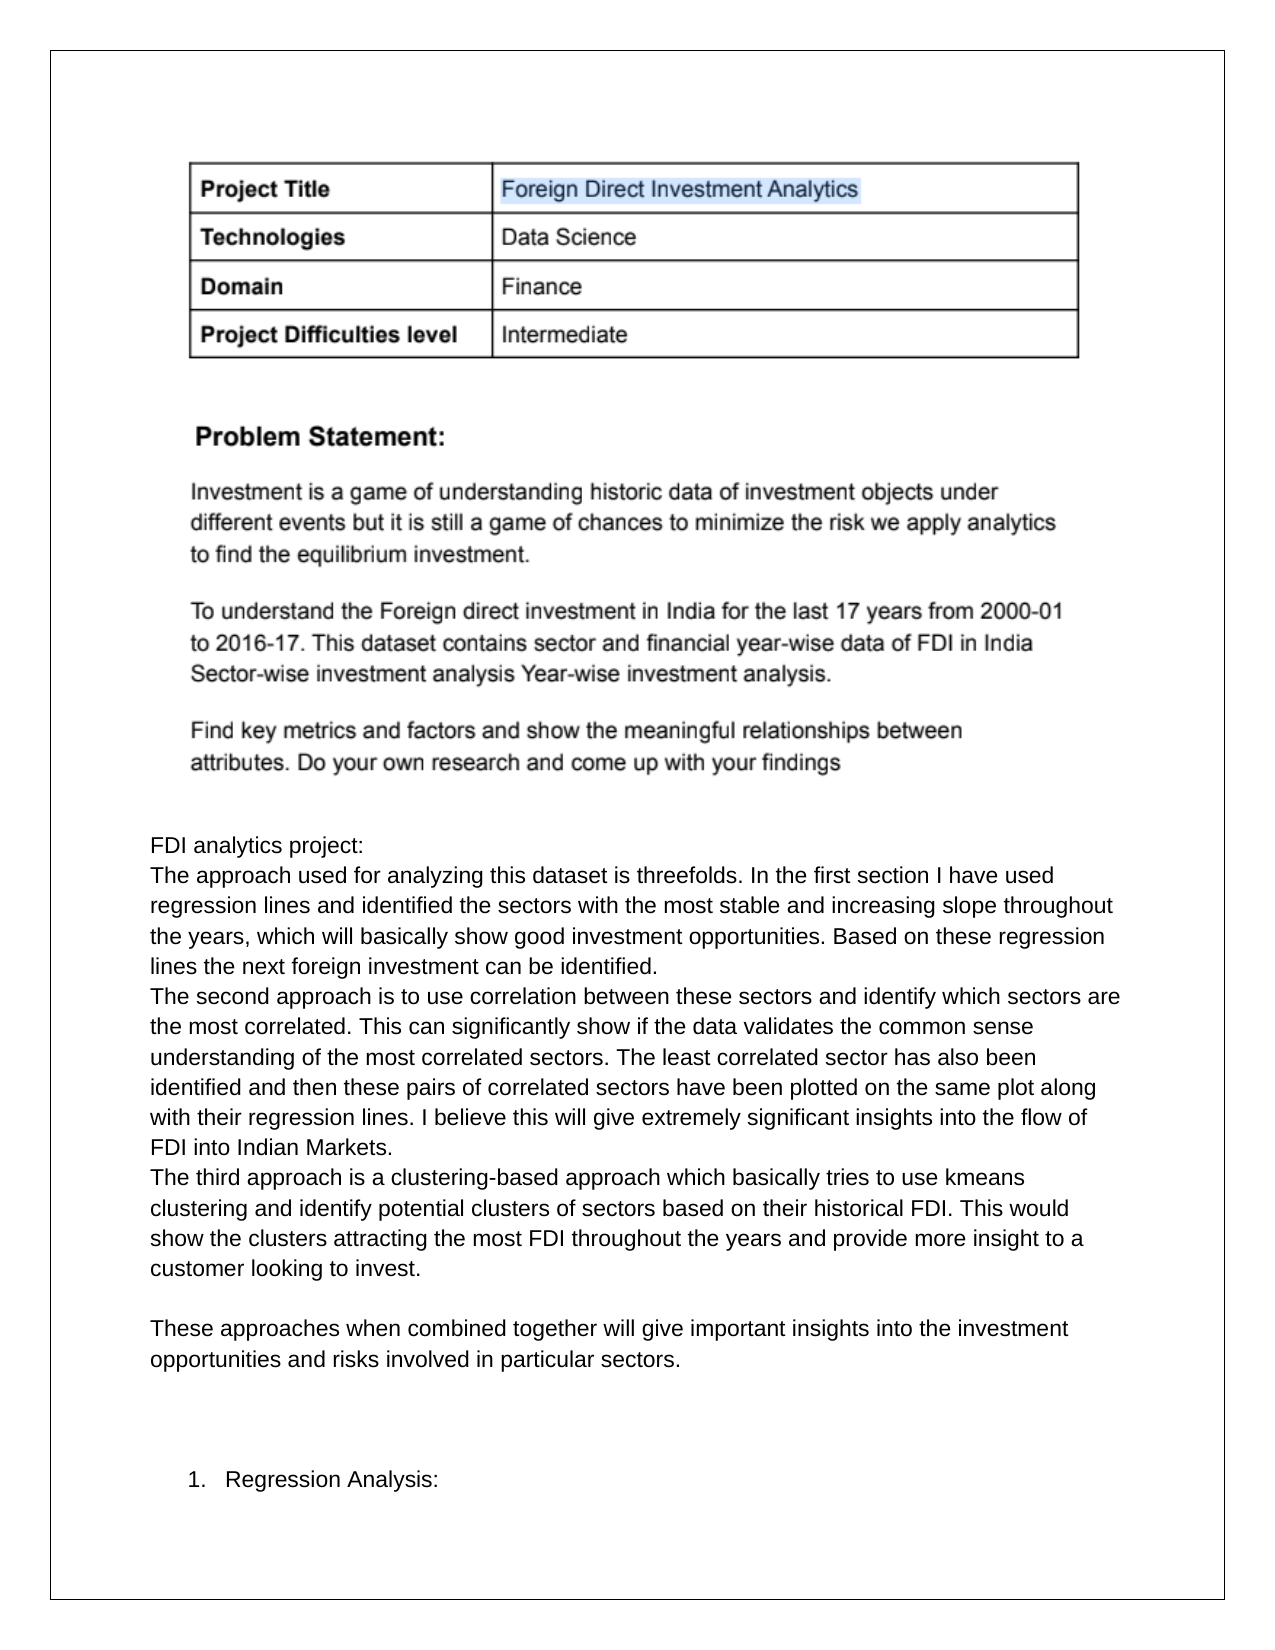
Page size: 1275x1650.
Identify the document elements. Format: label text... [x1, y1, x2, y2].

text The third approach is a clustering-based approach which basically tries to use kmeans clustering and identify potential clusters of sectors based on their historical FDI. This would show the clusters attracting the most FDI throughout the years and provide more insight to a customer looking to invest. [150, 1164, 1125, 1281]
text These approaches when combined together will give important insights into the investment opportunities and risks involved in particular sectors. [150, 1315, 1125, 1372]
picture [150, 150, 1125, 798]
text FDI analytics project: [150, 832, 1125, 858]
list Regression Analysis: [187, 1466, 1125, 1493]
text The second approach is to use correlation between these sectors and identify which sectors are the most correlated. This can significantly show if the data validates the common sense understanding of the most correlated sectors. The least correlated sector has also been identified and then these pairs of correlated sectors have been plotted on the same plot along with their regression lines. I believe this will give extremely significant insights into the flow of FDI into Indian Markets. [150, 983, 1125, 1160]
text The approach used for analyzing this dataset is threefolds. In the first section I have used regression lines and identified the sectors with the most stable and increasing slope throughout the years, which will basically show good investment opportunities. Based on these regression lines the next foreign investment can be identified. [150, 862, 1125, 979]
